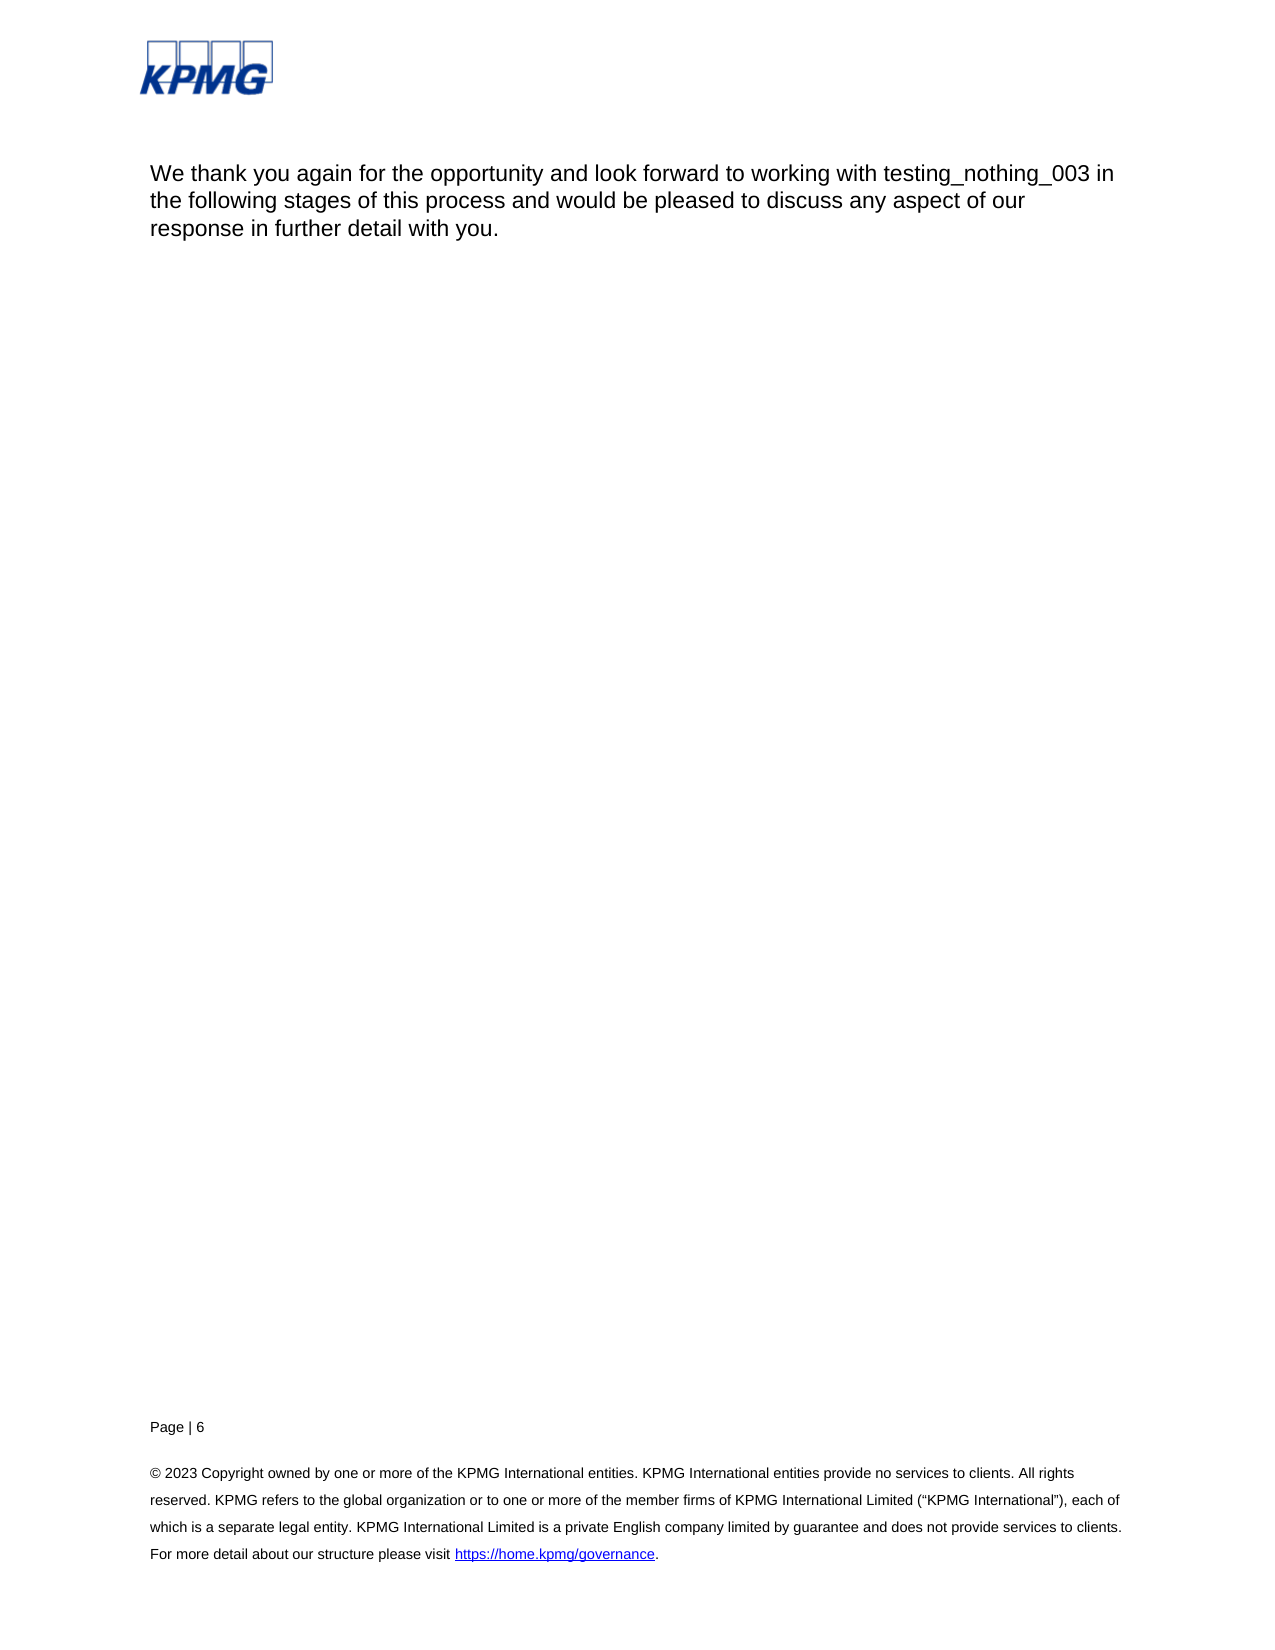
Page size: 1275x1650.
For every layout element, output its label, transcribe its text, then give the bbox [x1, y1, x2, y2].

text We thank you again for the opportunity and look forward to working with testing_nothing_003 in the following stages of this process and would be pleased to discuss any aspect of our response in further detail with you. [150, 160, 1125, 241]
picture [118, 0, 302, 136]
